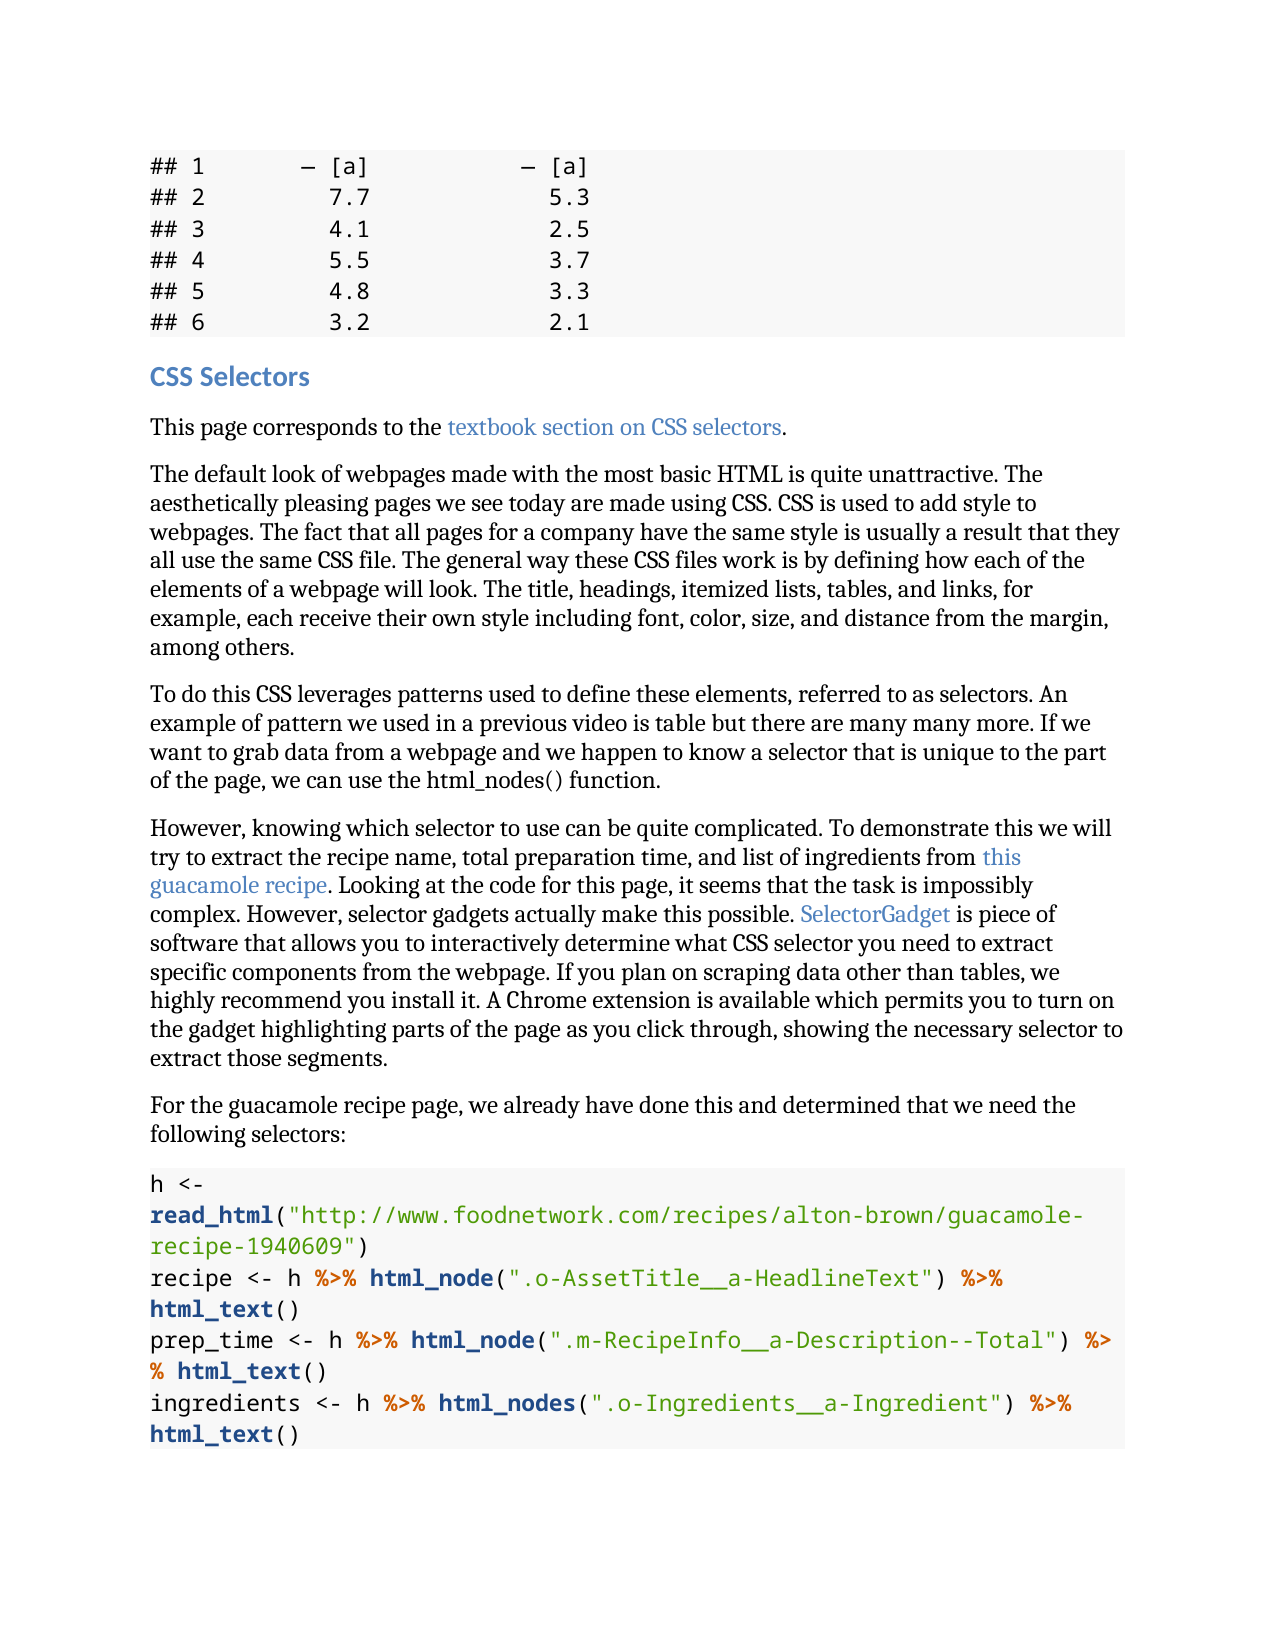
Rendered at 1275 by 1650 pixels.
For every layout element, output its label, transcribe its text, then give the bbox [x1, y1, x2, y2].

text The default look of webpages made with the most basic HTML is quite unattractive. The aesthetically pleasing pages we see today are made using CSS. CSS is used to add style to webpages. The fact that all pages for a company have the same style is usually a result that they all use the same CSS file. The general way these CSS files work is by defining how each of the elements of a webpage will look. The title, headings, itemized lists, tables, and links, for example, each receive their own style including font, color, size, and distance from the margin, among others. [150, 460, 1125, 661]
text To do this CSS leverages patterns used to define these elements, referred to as selectors. An example of pattern we used in a previous video is table but there are many many more. If we want to grab data from a webpage and we happen to know a selector that is unique to the part of the page, we can use the html_nodes() function. [150, 680, 1125, 795]
text h <- read_html("http://www.foodnetwork.com/recipes/alton-brown/guacamole-recipe-1940609") recipe <- h %>% html_node(".o-AssetTitle__a-HeadlineText") %>% html_text() prep_time <- h %>% html_node(".m-RecipeInfo__a-Description--Total") %>% html_text() ingredients <- h %>% html_nodes(".o-Ingredients__a-Ingredient") %>% html_text() [205, 1168, 1125, 1449]
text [150, 150, 1125, 337]
subtitle CSS Selectors [150, 358, 1125, 394]
text This page corresponds to the textbook section on CSS selectors. [150, 413, 1125, 441]
text For the guacamole recipe page, we already have done this and determined that we need the following selectors: [150, 1091, 1125, 1149]
text However, knowing which selector to use can be quite complicated. To demonstrate this we will try to extract the recipe name, total preparation time, and list of ingredients from this guacamole recipe. Looking at the code for this page, it seems that the task is impossibly complex. However, selector gadgets actually make this possible. SelectorGadget is piece of software that allows you to interactively determine what CSS selector you need to extract specific components from the webpage. If you plan on scraping data other than tables, we highly recommend you install it. A Chrome extension is available which permits you to turn on the gadget highlighting parts of the page as you click through, showing the necessary selector to extract those segments. [150, 814, 1125, 1073]
